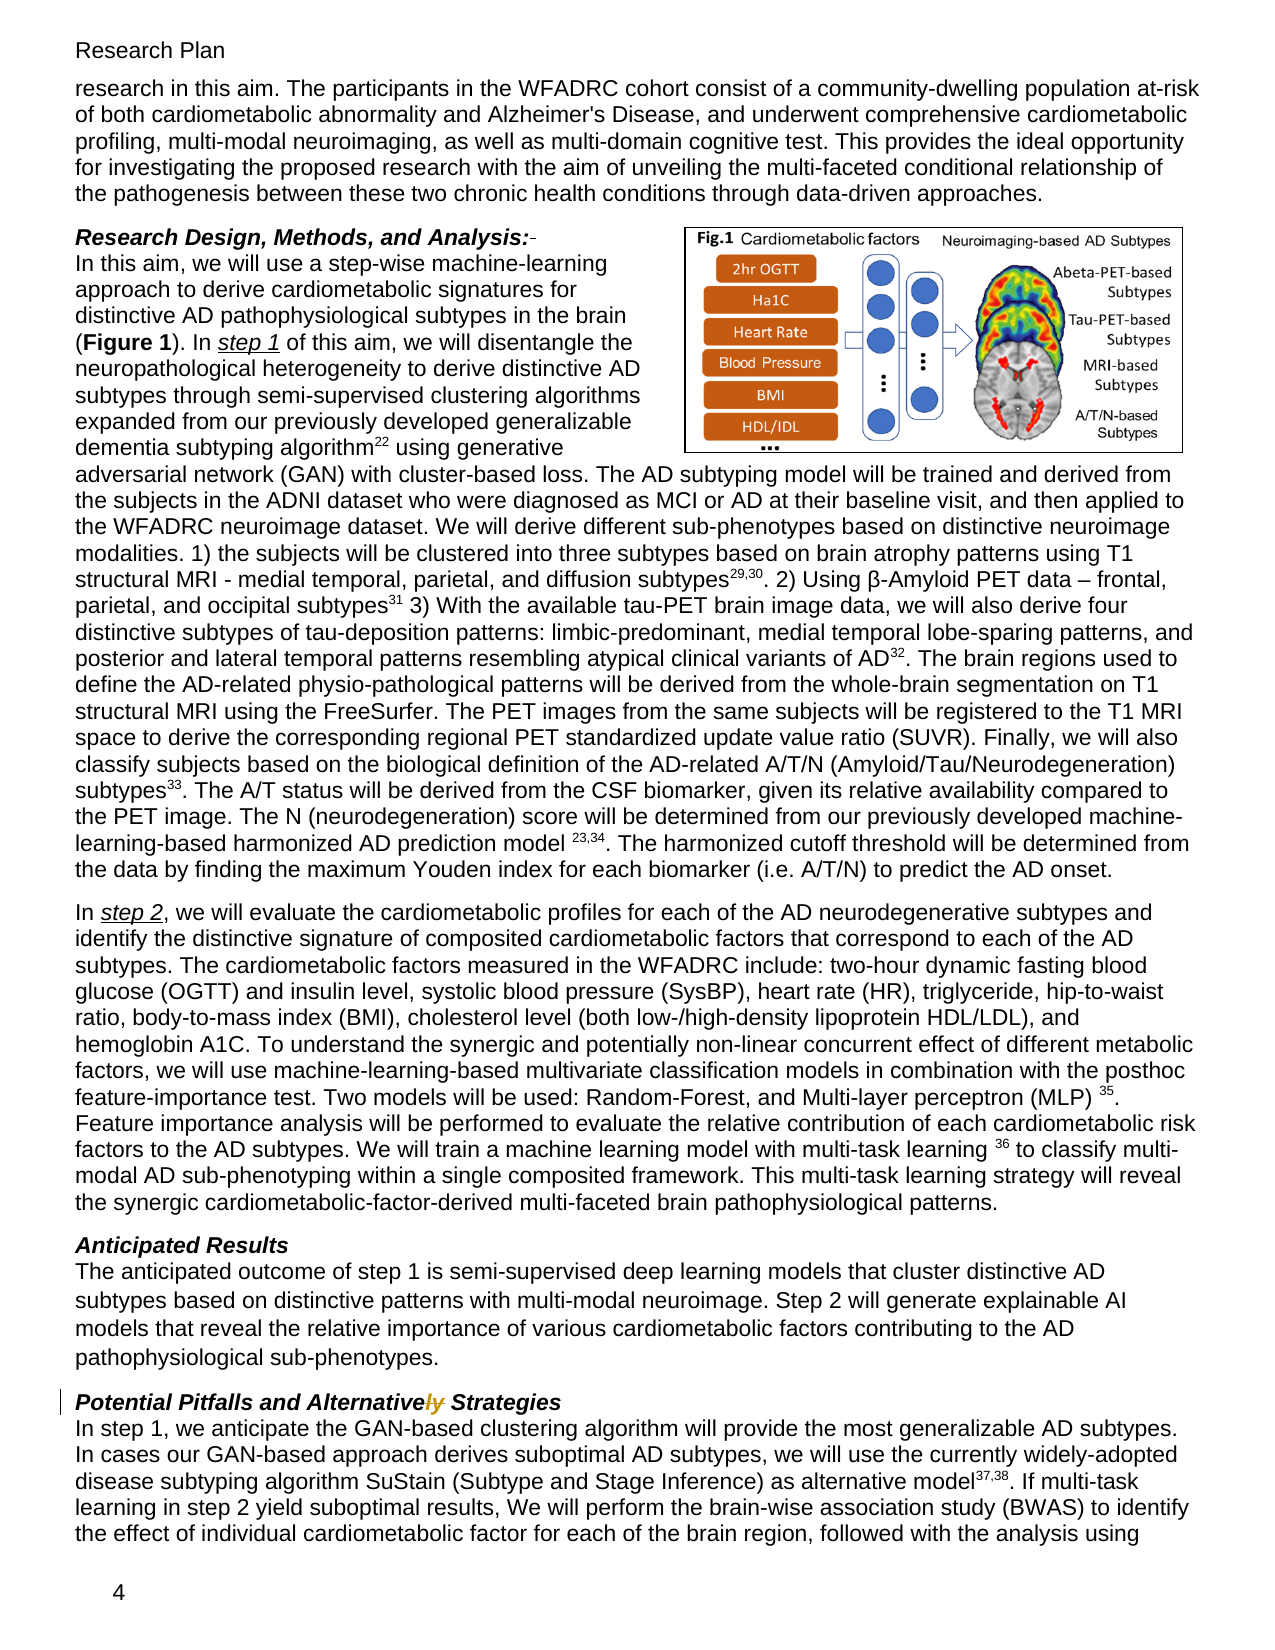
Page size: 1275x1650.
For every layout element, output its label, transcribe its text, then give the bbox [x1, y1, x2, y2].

subtitle Potential Pitfalls and Alternative Strategies [75, 1389, 1200, 1415]
text In this aim, we will use a step-wise machine-learning approach to derive cardiometabolic signatures for distinctive AD pathophysiological subtypes in the brain (Figure 1). In step 1 of this aim, we will disentangle the neuropathological heterogeneity to derive distinctive AD subtypes through semi-supervised clustering algorithms expanded from our previously developed generalizable dementia subtyping algorithm22 using generative adversarial network (GAN) with cluster-based loss. The AD subtyping model will be trained and derived from the subjects in the ADNI dataset who were diagnosed as MCI or AD at their baseline visit, and then applied to the WFADRC neuroimage dataset. We will derive different sub-phenotypes based on distinctive neuroimage modalities. 1) the subjects will be clustered into three subtypes based on brain atrophy patterns using T1 structural MRI - medial temporal, parietal, and diffusion subtypes29,30. 2) Using β-Amyloid PET data – frontal, parietal, and occipital subtypes31 3) With the available tau-PET brain image data, we will also derive four distinctive subtypes of tau-deposition patterns: limbic-predominant, medial temporal lobe-sparing patterns, and posterior and lateral temporal patterns resembling atypical clinical variants of AD32. The brain regions used to define the AD-related physio-pathological patterns will be derived from the whole-brain segmentation on T1 structural MRI using the FreeSurfer. The PET images from the same subjects will be registered to the T1 MRI space to derive the corresponding regional PET standardized update value ratio (SUVR). Finally, we will also classify subjects based on the biological definition of the AD-related A/T/N (Amyloid/Tau/Neurodegeneration) subtypes33. The A/T status will be derived from the CSF biomarker, given its relative availability compared to the PET image. The N (neurodegeneration) score will be determined from our previously developed machine-learning-based harmonized AD prediction model 23,34. The harmonized cutoff threshold will be determined from the data by finding the maximum Youden index for each biomarker (i.e. A/T/N) to predict the AD onset. [75, 250, 1200, 882]
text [75, 75, 1200, 207]
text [75, 1415, 1200, 1547]
text In step 2, we will evaluate the cardiometabolic profiles for each of the AD neurodegenerative subtypes and identify the distinctive signature of composited cardiometabolic factors that correspond to each of the AD subtypes. The cardiometabolic factors measured in the WFADRC include: two-hour dynamic fasting blood glucose (OGTT) and insulin level, systolic blood pressure (SysBP), heart rate (HR), triglyceride, hip-to-waist ratio, body-to-mass index (BMI), cholesterol level (both low-/high-density lipoprotein HDL/LDL), and hemoglobin A1C. To understand the synergic and potentially non-linear concurrent effect of different metabolic factors, we will use machine-learning-based multivariate classification models in combination with the posthoc feature-importance test. Two models will be used: Random-Forest, and Multi-layer perceptron (MLP) 35. Feature importance analysis will be performed to evaluate the relative contribution of each cardiometabolic risk factors to the AD subtypes. We will train a machine learning model with multi-task learning 36 to classify multi-modal AD sub-phenotyping within a single composited framework. This multi-task learning strategy will reveal the synergic cardiometabolic-factor-derived multi-faceted brain pathophysiological patterns. [75, 899, 1200, 1215]
text The anticipated outcome of step 1 is semi-supervised deep learning models that cluster distinctive AD subtypes based on distinctive patterns with multi-modal neuroimage. Step 2 will generate explainable AI models that reveal the relative importance of various cardiometabolic factors contributing to the AD pathophysiological sub-phenotypes. [75, 1258, 1200, 1370]
picture [686, 228, 1182, 452]
subtitle Research Design, Methods, and Analysis: [75, 223, 1200, 250]
subtitle Anticipated Results [75, 1232, 1200, 1258]
